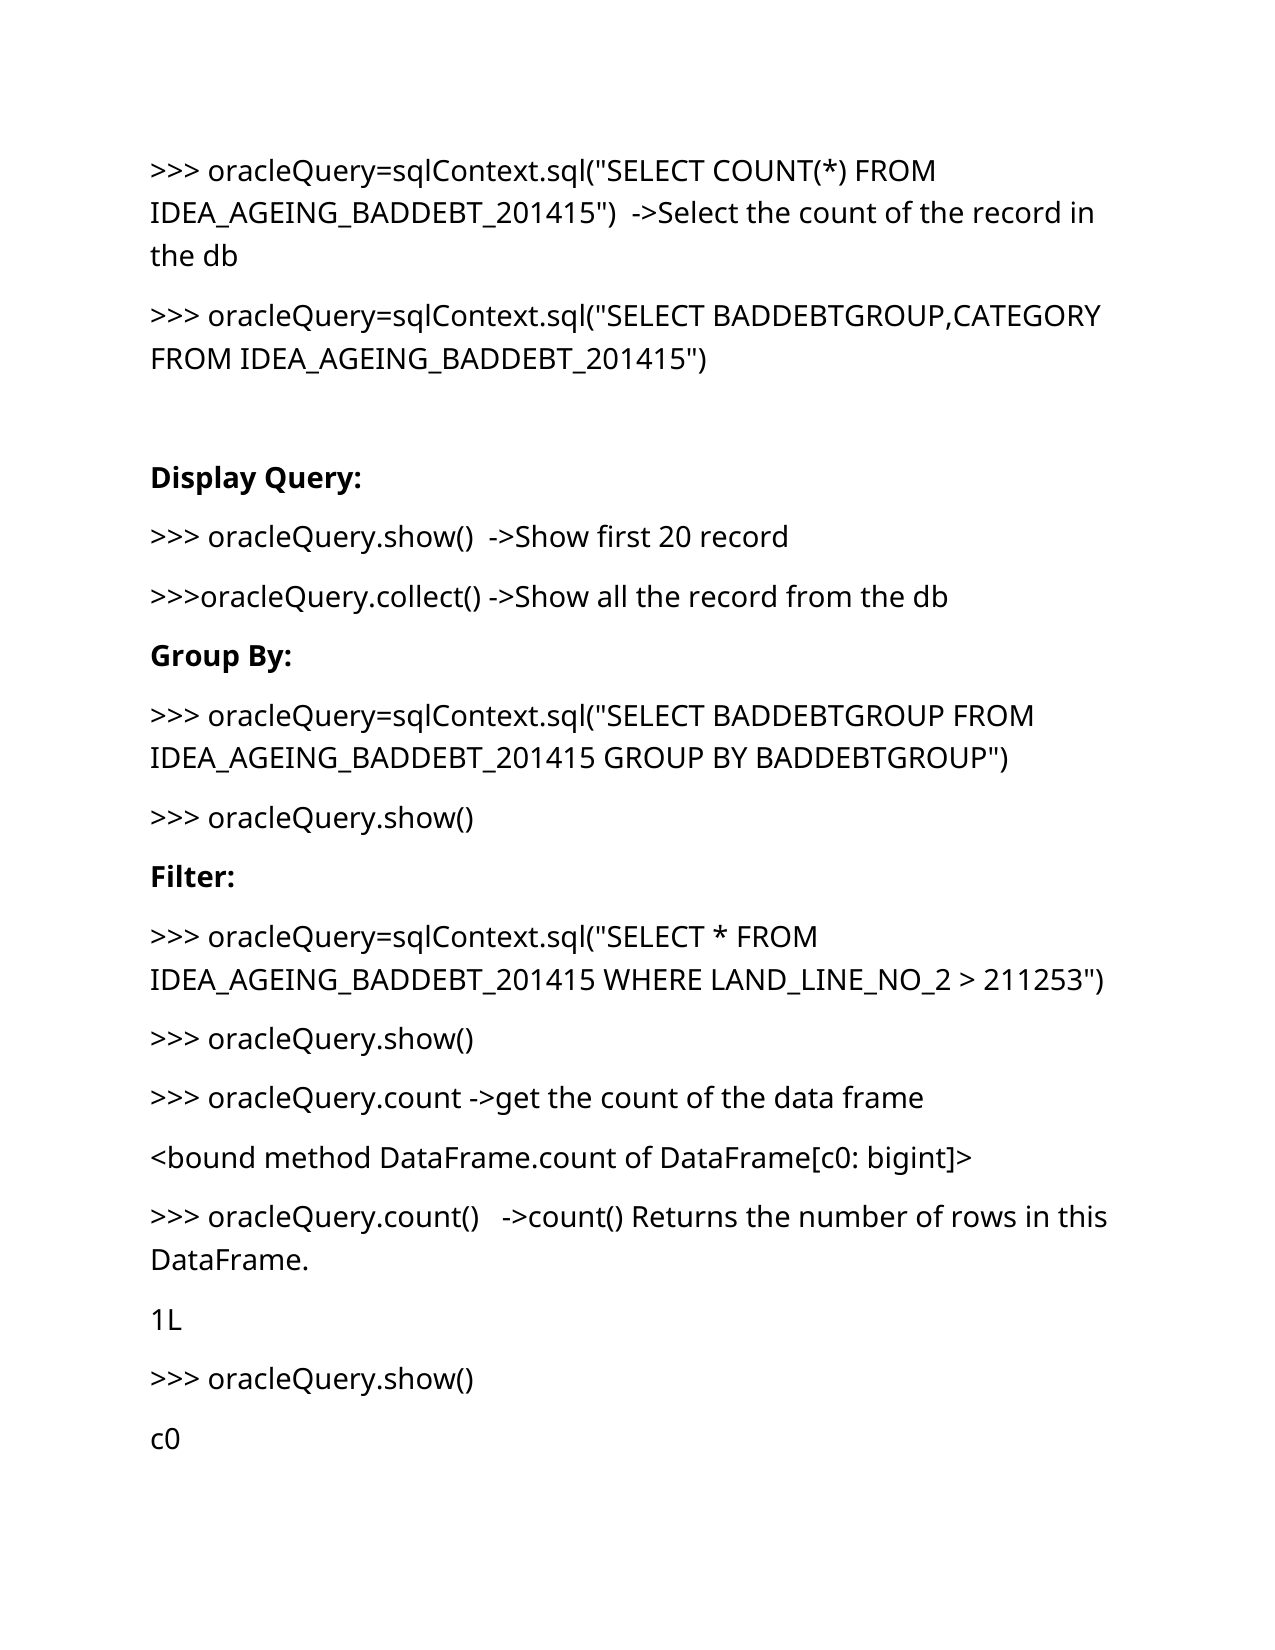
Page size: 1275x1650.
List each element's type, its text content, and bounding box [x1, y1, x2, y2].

text >>> oracleQuery=sqlContext.sql("SELECT BADDEBTGROUP,CATEGORY FROM IDEA_AGEING_BADDEBT_201415") [150, 295, 1125, 378]
text >>> oracleQuery=sqlContext.sql("SELECT BADDEBTGROUP FROM IDEA_AGEING_BADDEBT_201415 GROUP BY BADDEBTGROUP") [150, 695, 1125, 777]
text >>>oracleQuery.collect() ->Show all the record from the db [150, 576, 1125, 616]
text Filter: [150, 857, 1125, 896]
text >>> oracleQuery=sqlContext.sql("SELECT COUNT(*) FROM IDEA_AGEING_BADDEBT_201415") ->Select the count of the record in the db [150, 150, 1125, 275]
text >>> oracleQuery=sqlContext.sql("SELECT * FROM IDEA_AGEING_BADDEBT_201415 WHERE LAND_LINE_NO_2 > 211253") [150, 916, 1125, 998]
text >>> oracleQuery.show() ->Show first 20 record [150, 516, 1125, 556]
text Display Query: [150, 457, 1125, 497]
text 1L [150, 1299, 1125, 1339]
text >>> oracleQuery.count() ->count() Returns the number of rows in this DataFrame. [150, 1197, 1125, 1279]
text >>> oracleQuery.show() [150, 1018, 1125, 1058]
text c0 [150, 1418, 1125, 1458]
text >>> oracleQuery.show() [150, 1358, 1125, 1398]
text >>> oracleQuery.count ->get the count of the data frame [150, 1078, 1125, 1117]
text <bound method DataFrame.count of DataFrame[c0: bigint]> [150, 1137, 1125, 1177]
text Group By: [150, 635, 1125, 675]
text >>> oracleQuery.show() [150, 797, 1125, 837]
